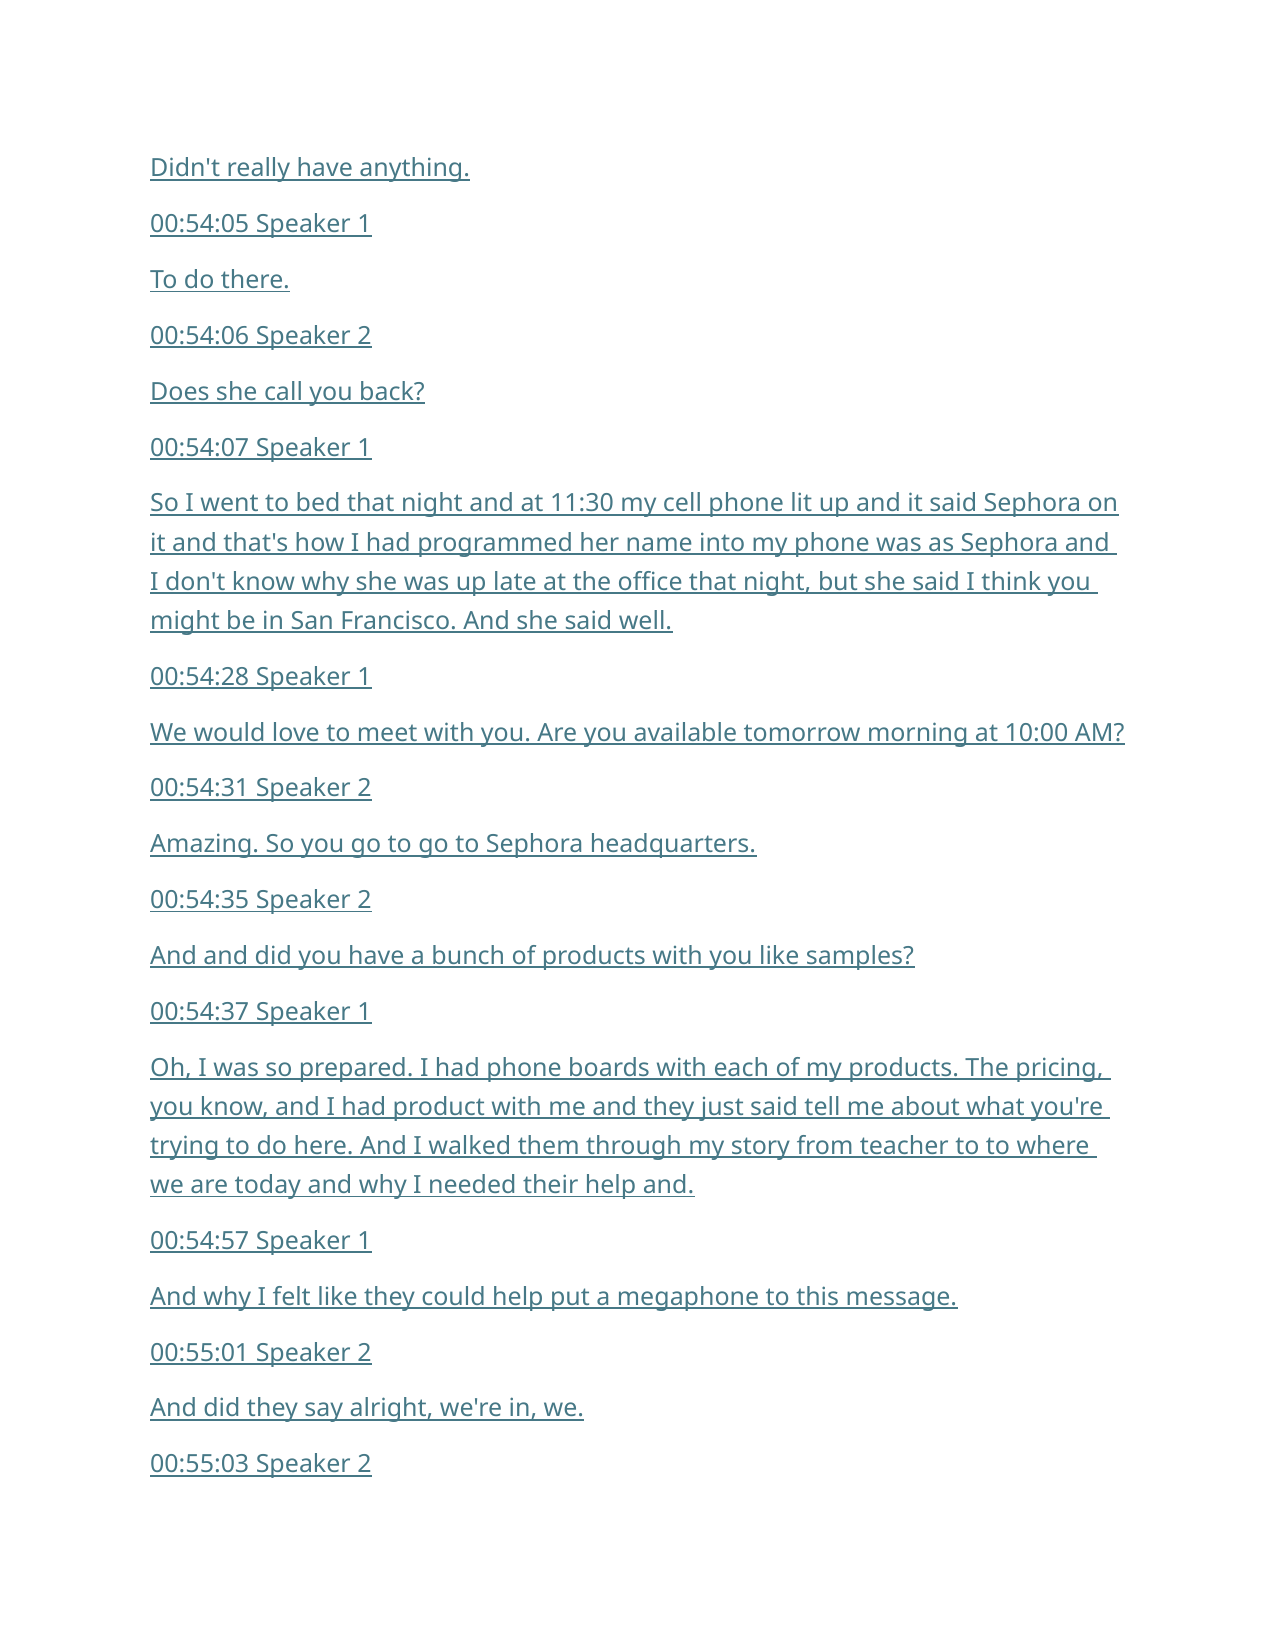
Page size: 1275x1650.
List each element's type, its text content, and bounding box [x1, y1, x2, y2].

text Amazing. So you go to go to Sephora headquarters. [150, 826, 1125, 860]
text We would love to meet with you. Are you available tomorrow morning at 10:00 AM? [150, 714, 1125, 743]
text 00:55:03 Speaker 2 [150, 1446, 1125, 1480]
text 00:54:05 Speaker 1 [150, 206, 1125, 240]
text And and did you have a bunch of products with you like samples? [150, 937, 1125, 972]
text Didn't really have anything. [150, 150, 1125, 184]
text To do there. [150, 262, 1125, 296]
text 00:54:06 Speaker 2 [150, 317, 1125, 352]
text 00:54:57 Speaker 1 [150, 1222, 1125, 1257]
text Oh, I was so prepared. I had phone boards with each of my products. The pricing, you know, and I had product with me and they just said tell me about what you're trying to do here. And I walked them through my story from teacher to to where we are today and why I needed their help and. [150, 1049, 1125, 1201]
text Does she call you back? [150, 373, 1125, 407]
text 00:54:35 Speaker 2 [150, 882, 1125, 916]
text 00:54:37 Speaker 1 [150, 993, 1125, 1027]
text And why I felt like they could help put a megaphone to this message. [150, 1278, 1125, 1312]
text 00:54:07 Speaker 1 [150, 429, 1125, 463]
text 00:54:28 Speaker 1 [150, 658, 1125, 692]
text And did they say alright, we're in, we. [150, 1390, 1125, 1424]
text 00:54:31 Speaker 2 [150, 770, 1125, 804]
text So I went to bed that night and at 11:30 my cell phone lit up and it said Sephora on it and that's how I had programmed her name into my phone was as Sephora and I don't know why she was up late at the office that night, but she said I think you might be in San Francisco. And she said well. [150, 485, 1125, 637]
text 00:55:01 Speaker 2 [150, 1334, 1125, 1368]
